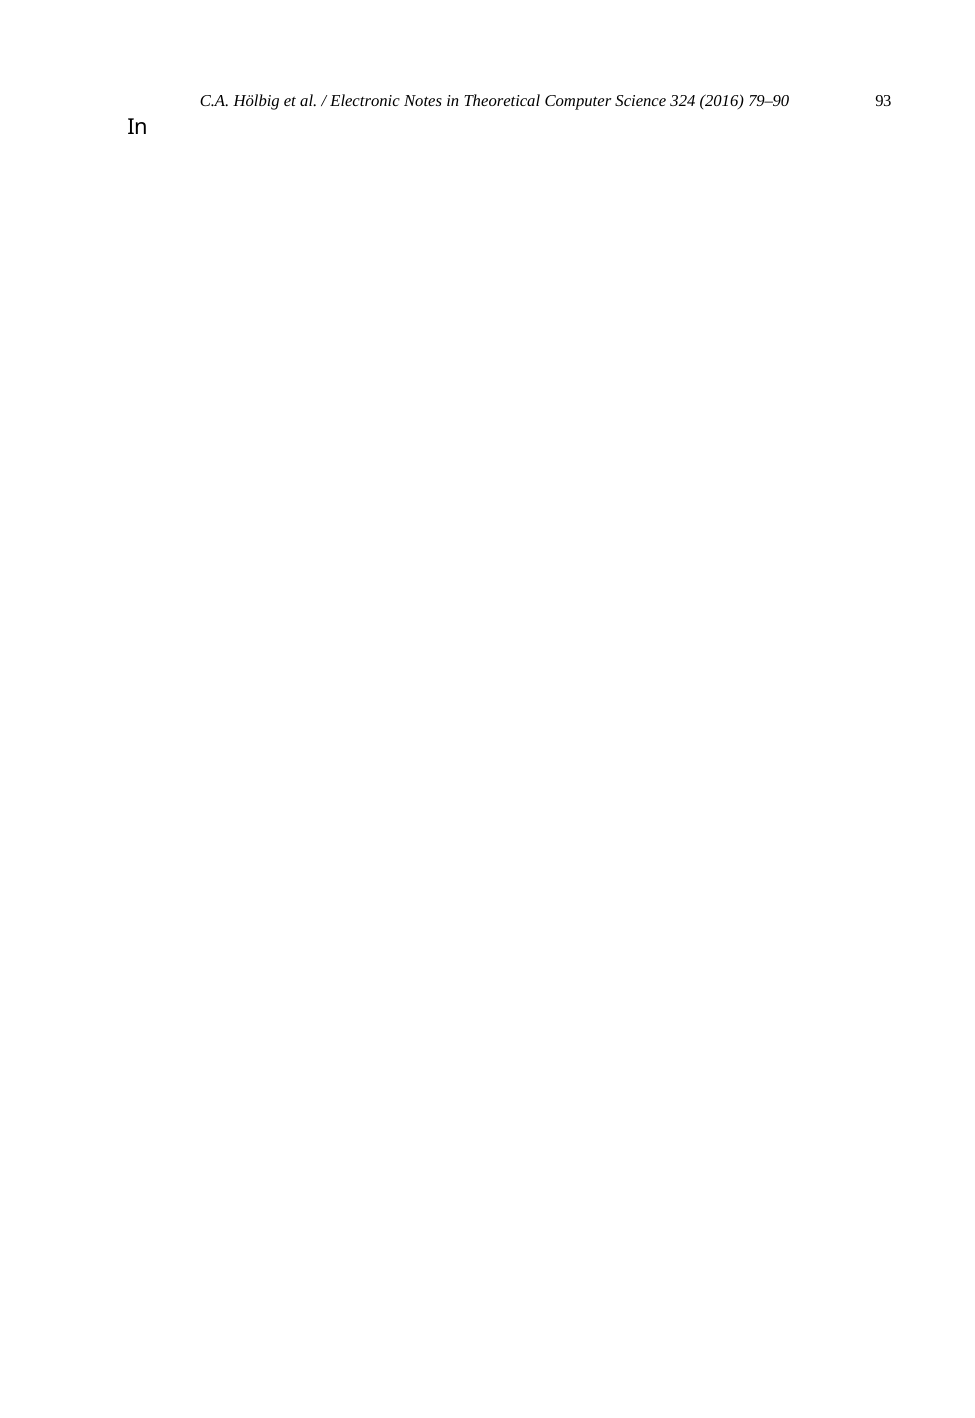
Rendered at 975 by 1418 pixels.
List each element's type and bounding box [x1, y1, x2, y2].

text [127, 110, 923, 140]
